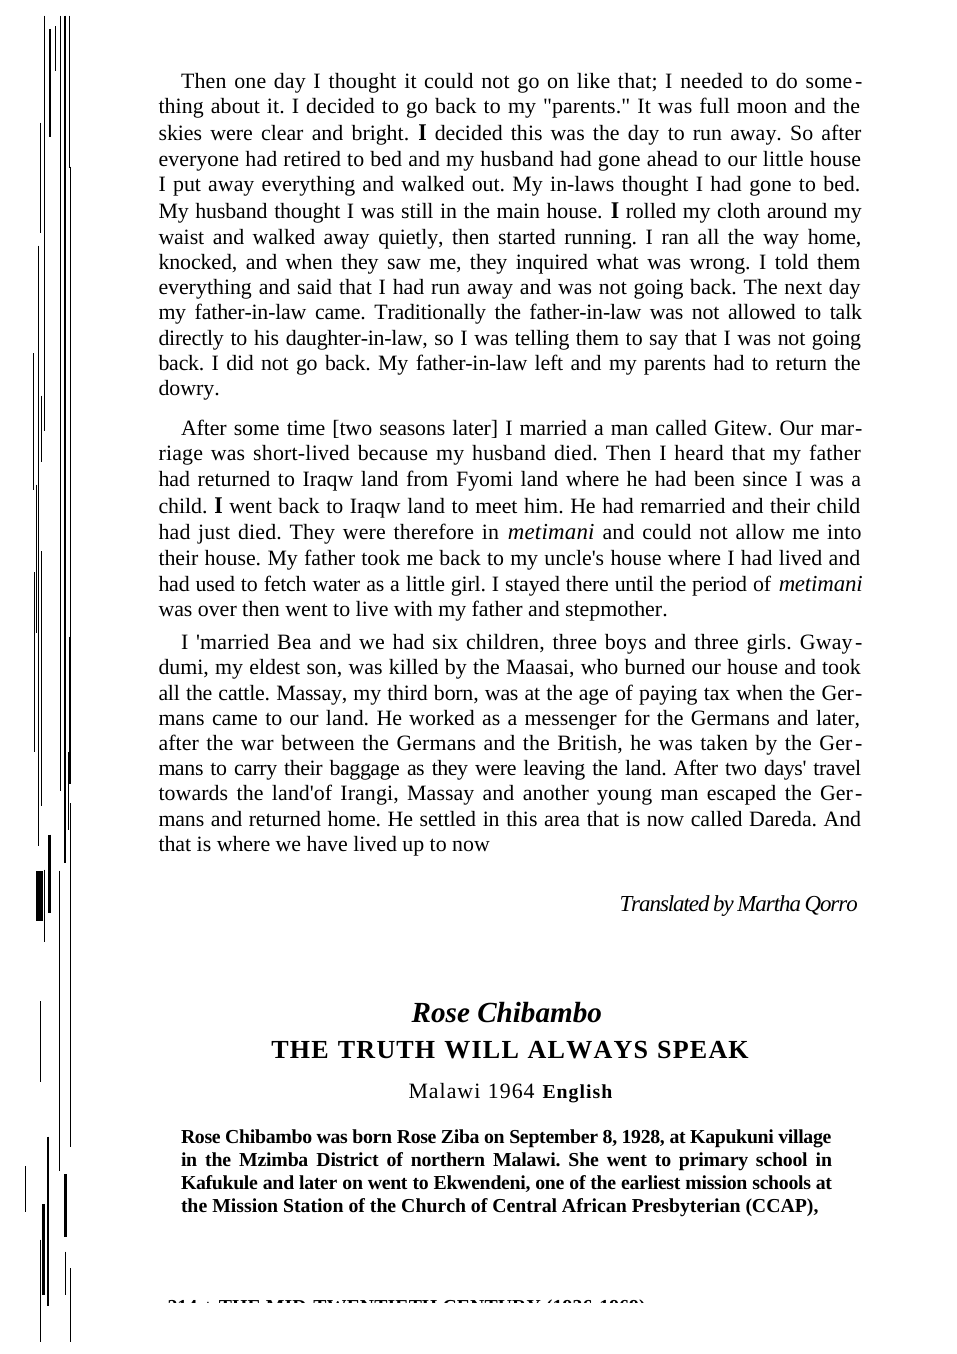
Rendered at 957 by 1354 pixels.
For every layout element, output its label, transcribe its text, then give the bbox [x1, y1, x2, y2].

text Translated by Martha Qorro [158, 890, 858, 916]
text Malawi 1964 English [158, 1078, 862, 1103]
text I 'married Bea and we had six children, three boys and three girls. Gwaydumi, my eldest son, was killed by the Maasai, who burned our house and took all the cattle. Massay, my third born, was at the age of paying tax when the Germans came to our land. He worked as a messenger for the Germans and later, after the war between the Germans and the British, he was taken by the Germans to carry their baggage as they were leaving the land. After two days' travel towards the land'of Irangi, Massay and another young man escaped the Germans and returned home. He settled in this area that is now called Dareda. And that is where we have lived up to now [158, 629, 862, 856]
text Then one day I thought it could not go on like that; I needed to do something about it. I decided to go back to my "parents." It was full moon and the skies were clear and bright. I decided this was the day to run away. So after everyone had retired to bed and my husband had gone ahead to our little house I put away everything and walked out. My in-laws thought I had gone to bed. My husband thought I was still in the main house. I rolled my cloth around my waist and walked away quietly, then started running. I ran all the way home, knocked, and when they saw me, they inquired what was wrong. I told them everything and said that I had run away and was not going back. The next day my father-in-law came. Traditionally the father-in-law was not allowed to talk directly to his daughter-in-law, so I was telling them to say that I was not going back. I did not go back. My father-in-law left and my parents had to return the dowry. [158, 68, 862, 400]
text After some time [two seasons later] I married a man called Gitew. Our marriage was short-lived because my husband died. Then I heard that my father had returned to Iraqw land from Fyomi land where he had been since I was a child. I went back to Iraqw land to meet him. He had remarried and their child had just died. They were therefore in metimani and could not allow me into their house. My father took me back to my uncle's house where I had lived and had used to fetch water as a little girl. I stayed there until the period of metimani was over then went to live with my father and stepmother. [158, 415, 862, 622]
text Rose Chibambo THE TRUTH WILL ALWAYS SPEAK [158, 995, 862, 1064]
text Rose Chibambo was born Rose Ziba on September 8, 1928, at Kapukuni village in the Mzimba District of northern Malawi. She went to primary school in Kafukule and later on went to Ekwendeni, one of the earliest mission schools at the Mission Station of the Church of Central African Presbyterian (CCAP), [181, 1125, 832, 1217]
